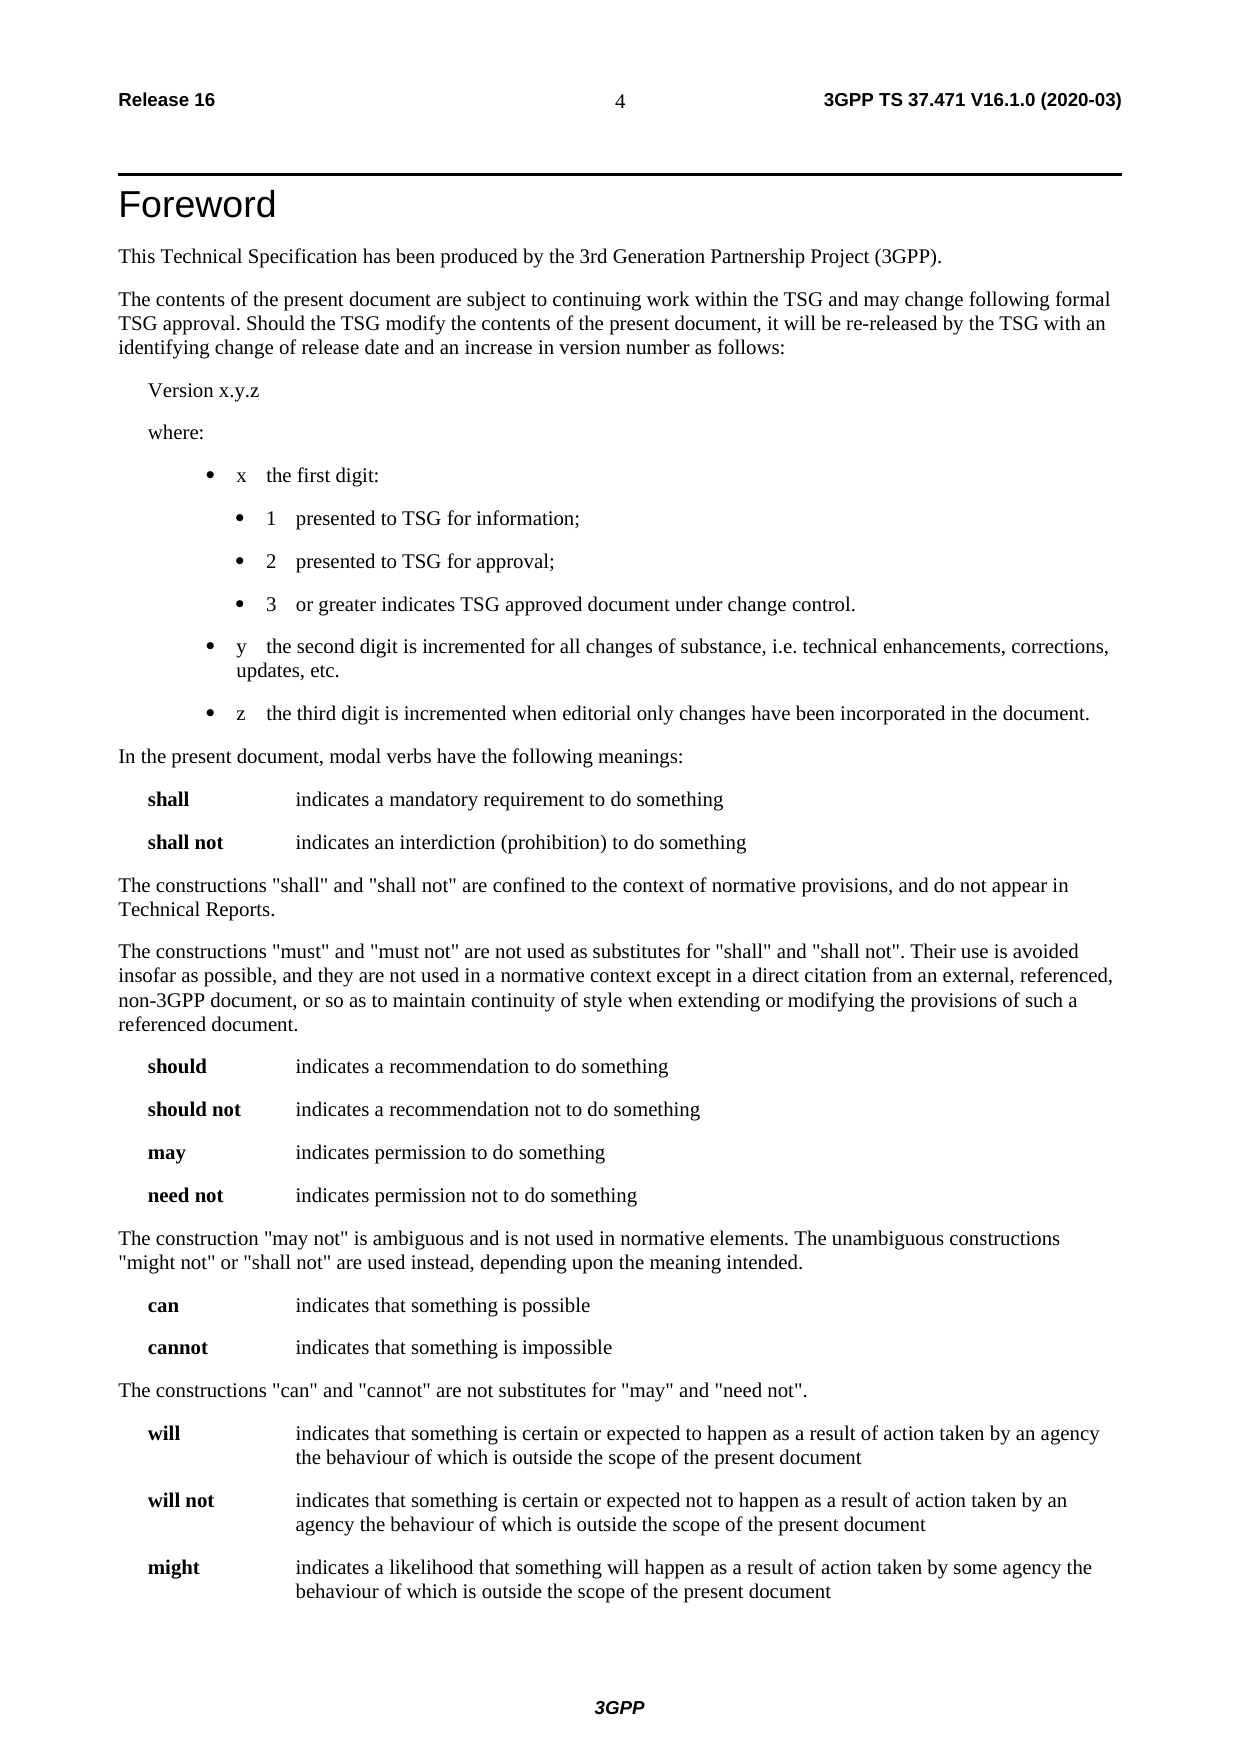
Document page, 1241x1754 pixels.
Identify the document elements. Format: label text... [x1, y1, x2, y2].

text will indicates that something is certain or expected to happen as a result of action taken by an agency the behaviour of which is outside the scope of the present document [148, 1421, 1122, 1469]
text cannot indicates that something is impossible [148, 1335, 1122, 1359]
text The construction "may not" is ambiguous and is not used in normative elements. The unambiguous constructions "might not" or "shall not" are used instead, depending upon the meaning intended. [118, 1226, 1122, 1274]
text might indicates a likelihood that something will happen as a result of action taken by some agency the behaviour of which is outside the scope of the present document [148, 1555, 1122, 1603]
text where: [148, 420, 1122, 444]
text will not indicates that something is certain or expected not to happen as a result of action taken by an agency the behaviour of which is outside the scope of the present document [148, 1488, 1122, 1536]
text can indicates that something is possible [148, 1292, 1122, 1317]
text 2 presented to TSG for approval; [236, 549, 1122, 573]
text The constructions "must" and "must not" are not used as substitutes for "shall" and "shall not". Their use is avoided insofar as possible, and they are not used in a normative context except in a direct citation from an external, referenced, non-3GPP document, or so as to maintain continuity of style when extending or modifying the provisions of such a referenced document. [118, 939, 1122, 1036]
text y the second digit is incremented for all changes of substance, i.e. technical enhancements, corrections, updates, etc. [207, 634, 1122, 682]
text 3 or greater indicates TSG approved document under change control. [236, 592, 1122, 616]
text The constructions "shall" and "shall not" are confined to the context of normative provisions, and do not appear in Technical Reports. [118, 872, 1122, 921]
text should indicates a recommendation to do something [148, 1054, 1122, 1078]
text need not indicates permission not to do something [148, 1183, 1122, 1207]
text Version x.y.z [148, 377, 1122, 402]
text may indicates permission to do something [148, 1140, 1122, 1164]
text x the first digit: [207, 463, 1122, 487]
text shall not indicates an interdiction (prohibition) to do something [148, 830, 1122, 854]
text In the present document, modal verbs have the following meanings: [118, 744, 1122, 768]
subtitle Foreword [118, 176, 1122, 225]
text This Technical Specification has been produced by the 3rd Generation Partnership Project (3GPP). [118, 244, 1122, 268]
text The contents of the present document are subject to continuing work within the TSG and may change following formal TSG approval. Should the TSG modify the contents of the present document, it will be re-released by the TSG with an identifying change of release date and an increase in version number as follows: [118, 287, 1122, 359]
text The constructions "can" and "cannot" are not substitutes for "may" and "need not". [118, 1378, 1122, 1402]
text 1 presented to TSG for information; [236, 506, 1122, 530]
text z the third digit is incremented when editorial only changes have been incorporated in the document. [207, 701, 1122, 725]
text shall indicates a mandatory requirement to do something [148, 787, 1122, 811]
text should not indicates a recommendation not to do something [148, 1097, 1122, 1121]
